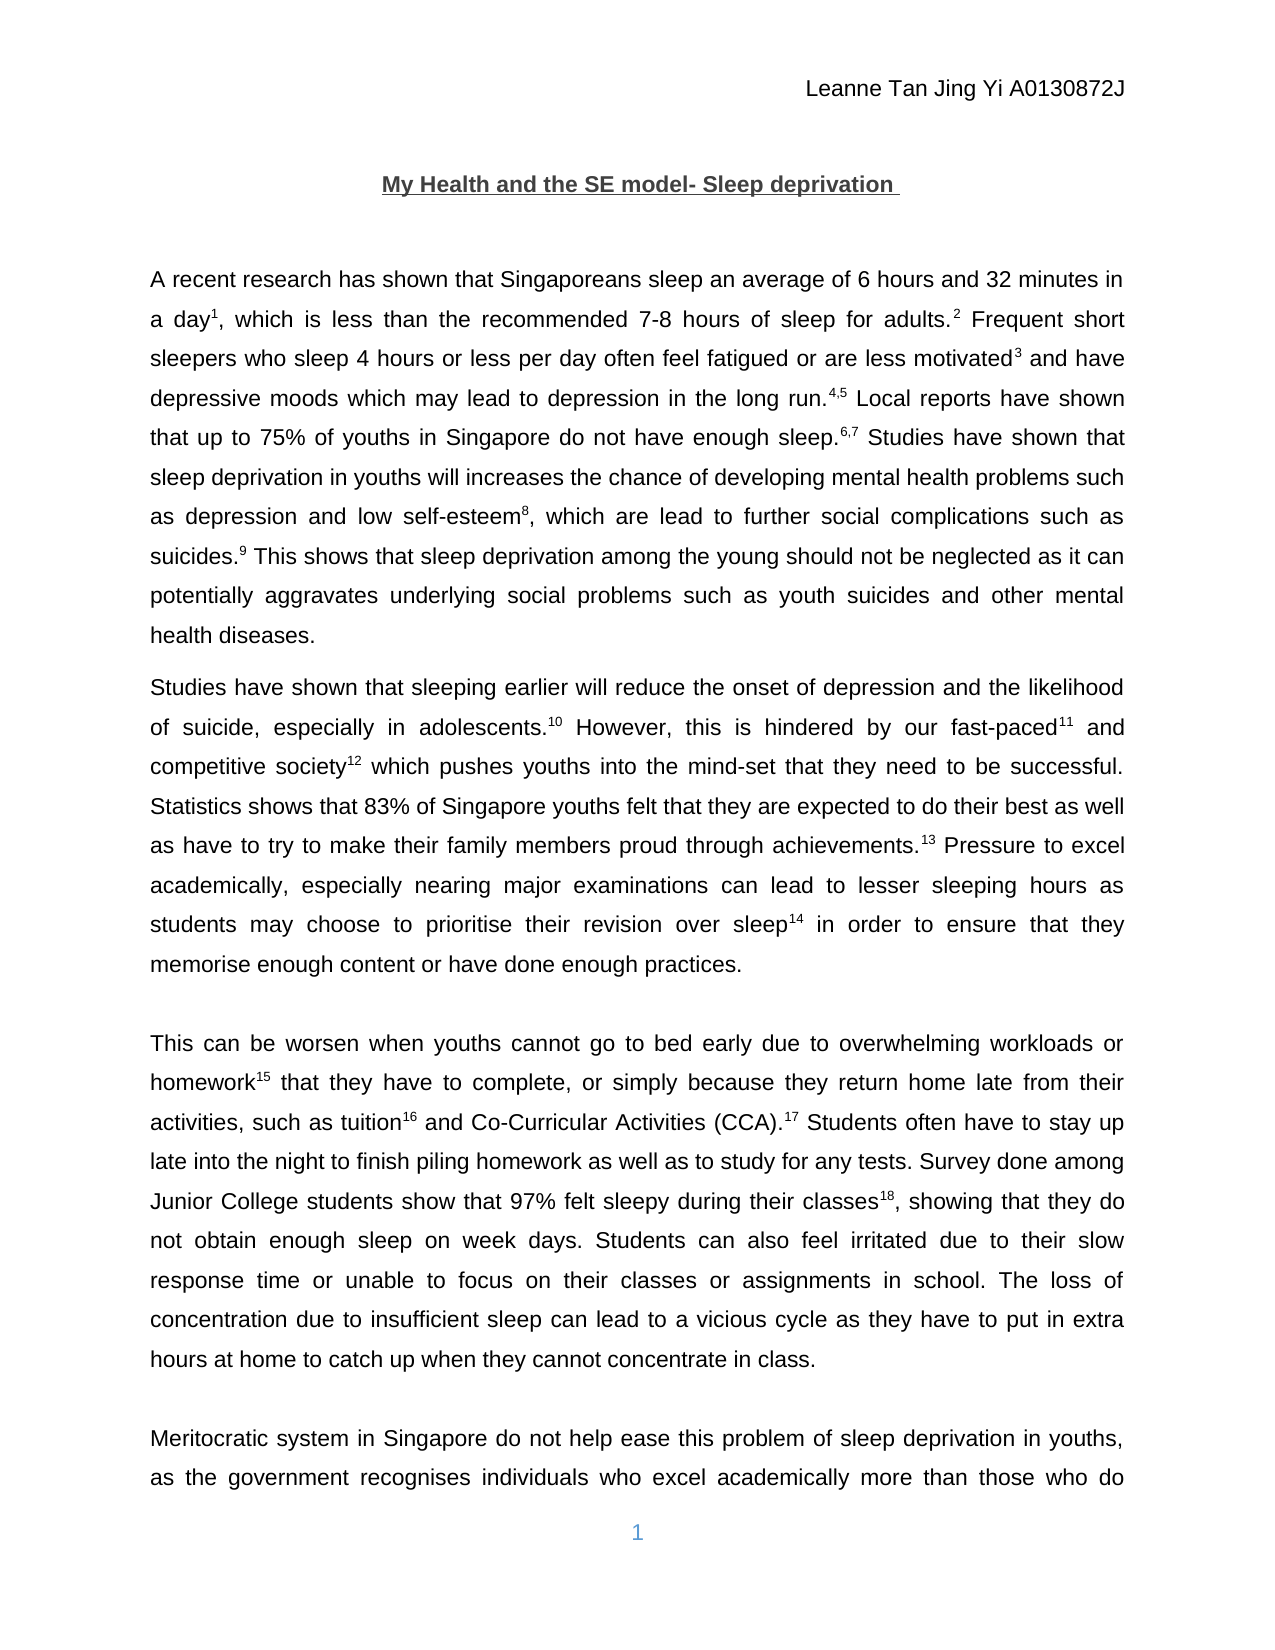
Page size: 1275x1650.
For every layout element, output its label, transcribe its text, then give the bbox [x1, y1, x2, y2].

text A recent research has shown that Singaporeans sleep an average of 6 hours and 32 minutes in a day1, which is less than the recommended 7-8 hours of sleep for adults.2 Frequent short sleepers who sleep 4 hours or less per day often feel fatigued or are less motivated3 and have depressive moods which may lead to depression in the long run.4,5 Local reports have shown that up to 75% of youths in Singapore do not have enough sleep.6,7 Studies have shown that sleep deprivation in youths will increases the chance of developing mental health problems such as depression and low self-esteem8, which are lead to further social complications such as suicides.9 This shows that sleep deprivation among the young should not be neglected as it can potentially aggravates underlying social problems such as youth suicides and other mental health diseases. [150, 266, 1125, 648]
text Studies have shown that sleeping earlier will reduce the onset of depression and the likelihood of suicide, especially in adolescents.10 However, this is hindered by our fast-paced11 and competitive society12 which pushes youths into the mind-set that they need to be successful. Statistics shows that 83% of Singapore youths felt that they are expected to do their best as well as have to try to make their family members proud through achievements.13 Pressure to excel academically, especially nearing major examinations can lead to lesser sleeping hours as students may choose to prioritise their revision over sleep14 in order to ensure that they memorise enough content or have done enough practices. [150, 674, 1125, 977]
text This can be worsen when youths cannot go to bed early due to overwhelming workloads or homework15 that they have to complete, or simply because they return home late from their activities, such as tuition16 and Co-Curricular Activities (CCA).17 Students often have to stay up late into the night to finish piling homework as well as to study for any tests. Survey done among Junior College students show that 97% felt sleepy during their classes18, showing that they do not obtain enough sleep on week days. Students can also feel irritated due to their slow response time or unable to focus on their classes or assignments in school. The loss of concentration due to insufficient sleep can lead to a vicious cycle as they have to put in extra hours at home to catch up when they cannot concentrate in class. [150, 1030, 1125, 1372]
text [150, 1424, 1125, 1490]
text My Health and the SE model- Sleep deprivation [240, 171, 1035, 197]
